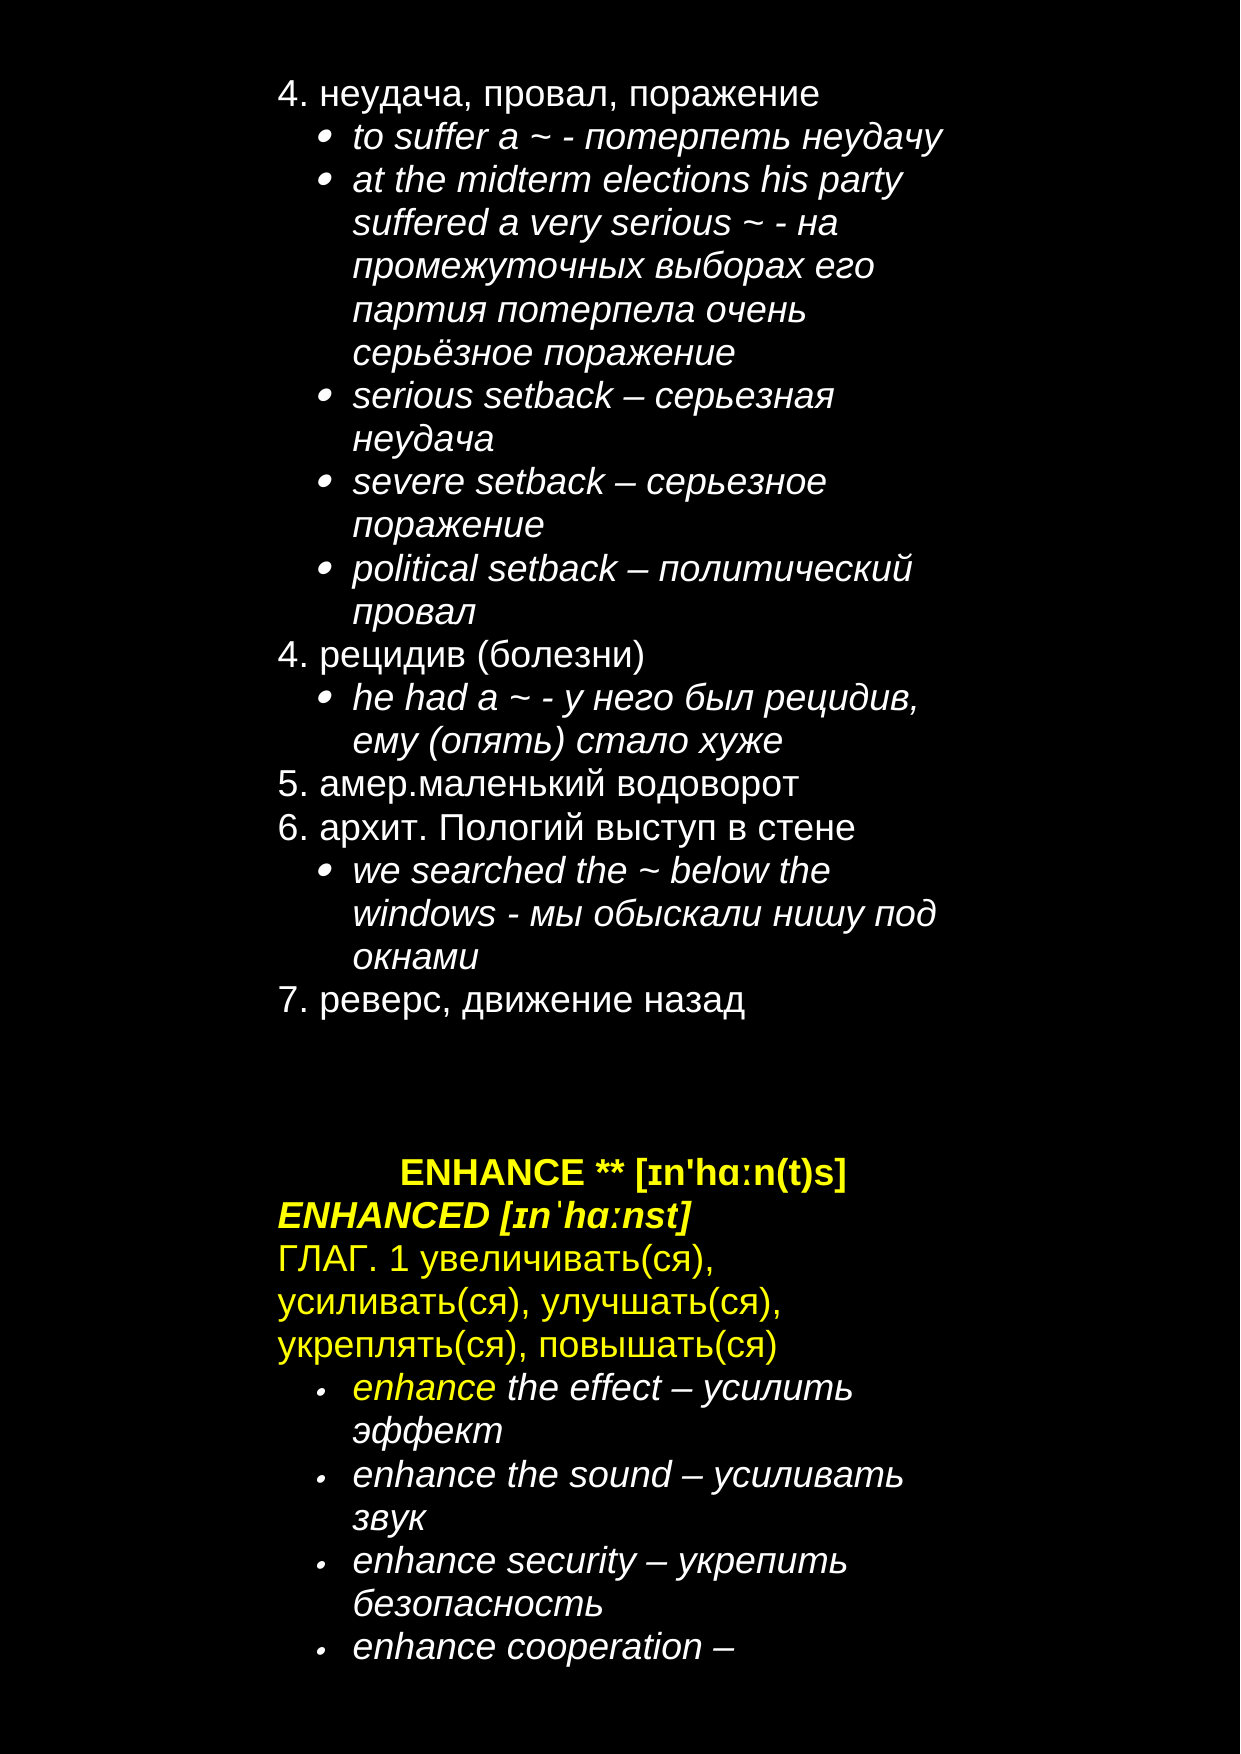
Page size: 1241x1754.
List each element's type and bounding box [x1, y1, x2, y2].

table_header [270, 62, 976, 1676]
